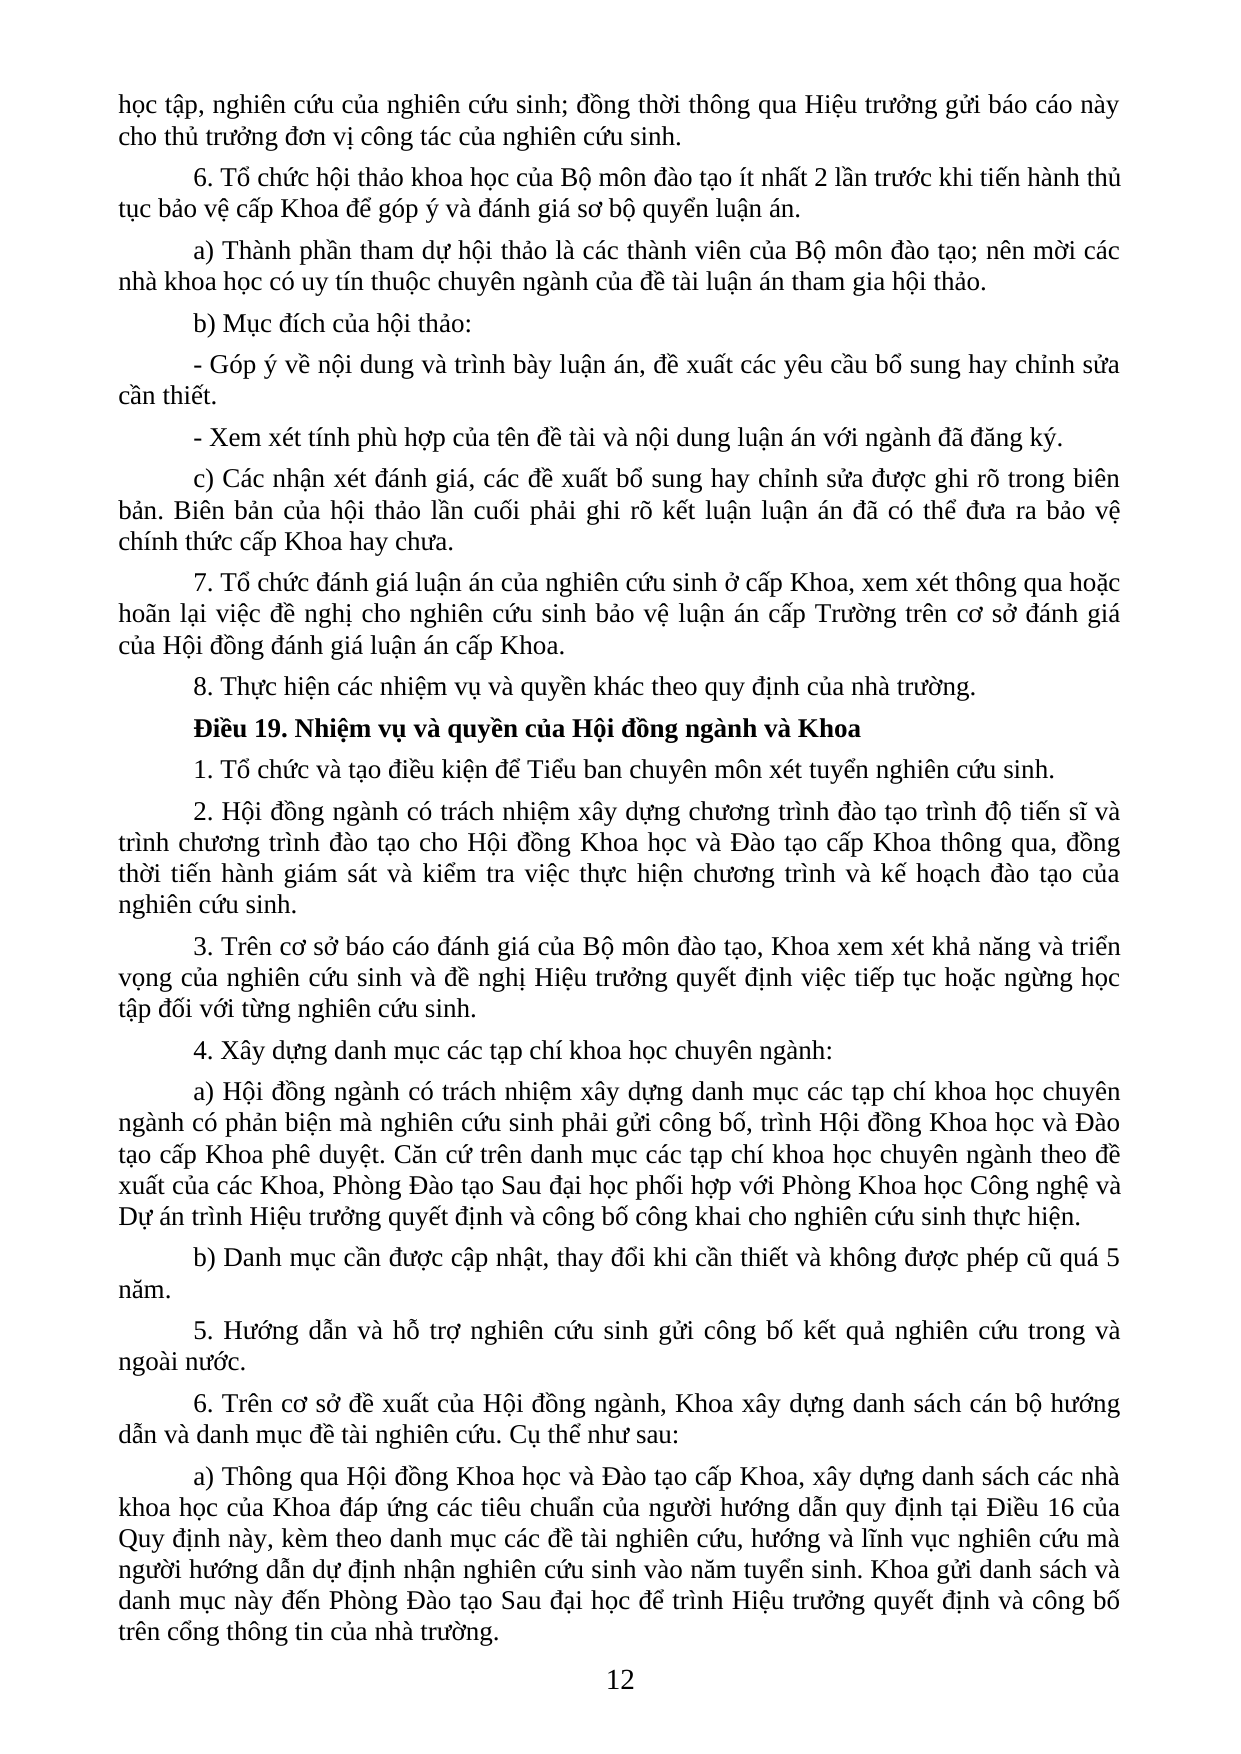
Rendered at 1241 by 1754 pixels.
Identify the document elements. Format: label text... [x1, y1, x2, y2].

text a) Hội đồng ngành có trách nhiệm xây dựng danh mục các tạp chí khoa học chuyên ngành có phản biện mà nghiên cứu sinh phải gửi công bố, trình Hội đồng Khoa học và Đào tạo cấp Khoa phê duyệt. Căn cứ trên danh mục các tạp chí khoa học chuyên ngành theo đề xuất của các Khoa, Phòng Đào tạo Sau đại học phối hợp với Phòng Khoa học Công nghệ và Dự án trình Hiệu trưởng quyết định và công bố công khai cho nghiên cứu sinh thực hiện. [118, 1075, 1122, 1231]
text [118, 89, 1122, 151]
text 3. Trên cơ sở báo cáo đánh giá của Bộ môn đào tạo, Khoa xem xét khả năng và triển vọng của nghiên cứu sinh và đề nghị Hiệu trưởng quyết định việc tiếp tục hoặc ngừng học tập đối với từng nghiên cứu sinh. [118, 930, 1122, 1023]
text 8. Thực hiện các nhiệm vụ và quyền khác theo quy định của nhà trường. [118, 670, 1122, 701]
text 6. Trên cơ sở đề xuất của Hội đồng ngành, Khoa xây dựng danh sách cán bộ hướng dẫn và danh mục đề tài nghiên cứu. Cụ thể như sau: [118, 1387, 1122, 1449]
text - Xem xét tính phù hợp của tên đề tài và nội dung luận án với ngành đã đăng ký. [118, 421, 1122, 452]
text a) Thông qua Hội đồng Khoa học và Đào tạo cấp Khoa, xây dựng danh sách các nhà khoa học của Khoa đáp ứng các tiêu chuẩn của người hướng dẫn quy định tại Điều 16 của Quy định này, kèm theo danh mục các đề tài nghiên cứu, hướng và lĩnh vục nghiên cứu mà người hướng dẫn dự định nhận nghiên cứu sinh vào năm tuyển sinh. Khoa gửi danh sách và danh mục này đến Phòng Đào tạo Sau đại học để trình Hiệu trưởng quyết định và công bố trên cổng thông tin của nhà trường. [118, 1460, 1122, 1647]
text a) Thành phần tham dự hội thảo là các thành viên của Bộ môn đào tạo; nên mời các nhà khoa học có uy tín thuộc chuyên ngành của đề tài luận án tham gia hội thảo. [118, 234, 1122, 296]
text Điều 19. Nhiệm vụ và quyền của Hội đồng ngành và Khoa [118, 712, 1122, 743]
text 6. Tổ chức hội thảo khoa học của Bộ môn đào tạo ít nhất 2 lần trước khi tiến hành thủ tục bảo vệ cấp Khoa để góp ý và đánh giá sơ bộ quyển luận án. [118, 161, 1122, 224]
text 2. Hội đồng ngành có trách nhiệm xây dựng chương trình đào tạo trình độ tiến sĩ và trình chương trình đào tạo cho Hội đồng Khoa học và Đào tạo cấp Khoa thông qua, đồng thời tiến hành giám sát và kiểm tra việc thực hiện chương trình và kế hoạch đào tạo của nghiên cứu sinh. [118, 795, 1122, 919]
text 1. Tổ chức và tạo điều kiện để Tiểu ban chuyên môn xét tuyển nghiên cứu sinh. [118, 753, 1122, 784]
text 5. Hướng dẫn và hỗ trợ nghiên cứu sinh gửi công bố kết quả nghiên cứu trong và ngoài nước. [118, 1314, 1122, 1377]
text - Góp ý về nội dung và trình bày luận án, đề xuất các yêu cầu bổ sung hay chỉnh sửa cần thiết. [118, 348, 1122, 411]
text 4. Xây dựng danh mục các tạp chí khoa học chuyên ngành: [118, 1034, 1122, 1065]
text b) Mục đích của hội thảo: [118, 307, 1122, 338]
text c) Các nhận xét đánh giá, các đề xuất bổ sung hay chỉnh sửa được ghi rõ trong biên bản. Biên bản của hội thảo lần cuối phải ghi rõ kết luận luận án đã có thể đưa ra bảo vệ chính thức cấp Khoa hay chưa. [118, 463, 1122, 556]
text 7. Tổ chức đánh giá luận án của nghiên cứu sinh ở cấp Khoa, xem xét thông qua hoặc hoãn lại việc đề nghị cho nghiên cứu sinh bảo vệ luận án cấp Trường trên cơ sở đánh giá của Hội đồng đánh giá luận án cấp Khoa. [118, 566, 1122, 660]
text b) Danh mục cần được cập nhật, thay đổi khi cần thiết và không được phép cũ quá 5 năm. [118, 1242, 1122, 1304]
